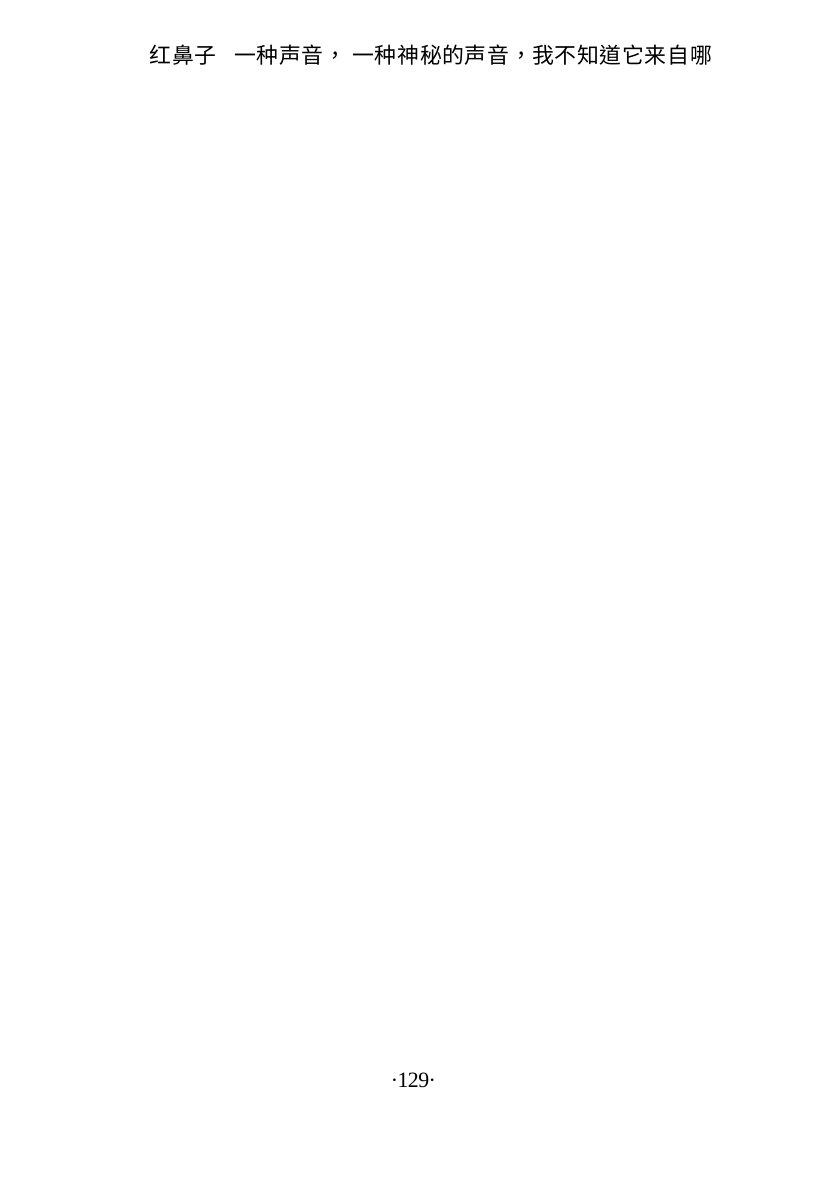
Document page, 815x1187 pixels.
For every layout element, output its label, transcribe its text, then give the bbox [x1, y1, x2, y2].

text 红鼻子 一种声音， 一种神秘的声音，我不知道它来自哪 [122, 42, 712, 69]
